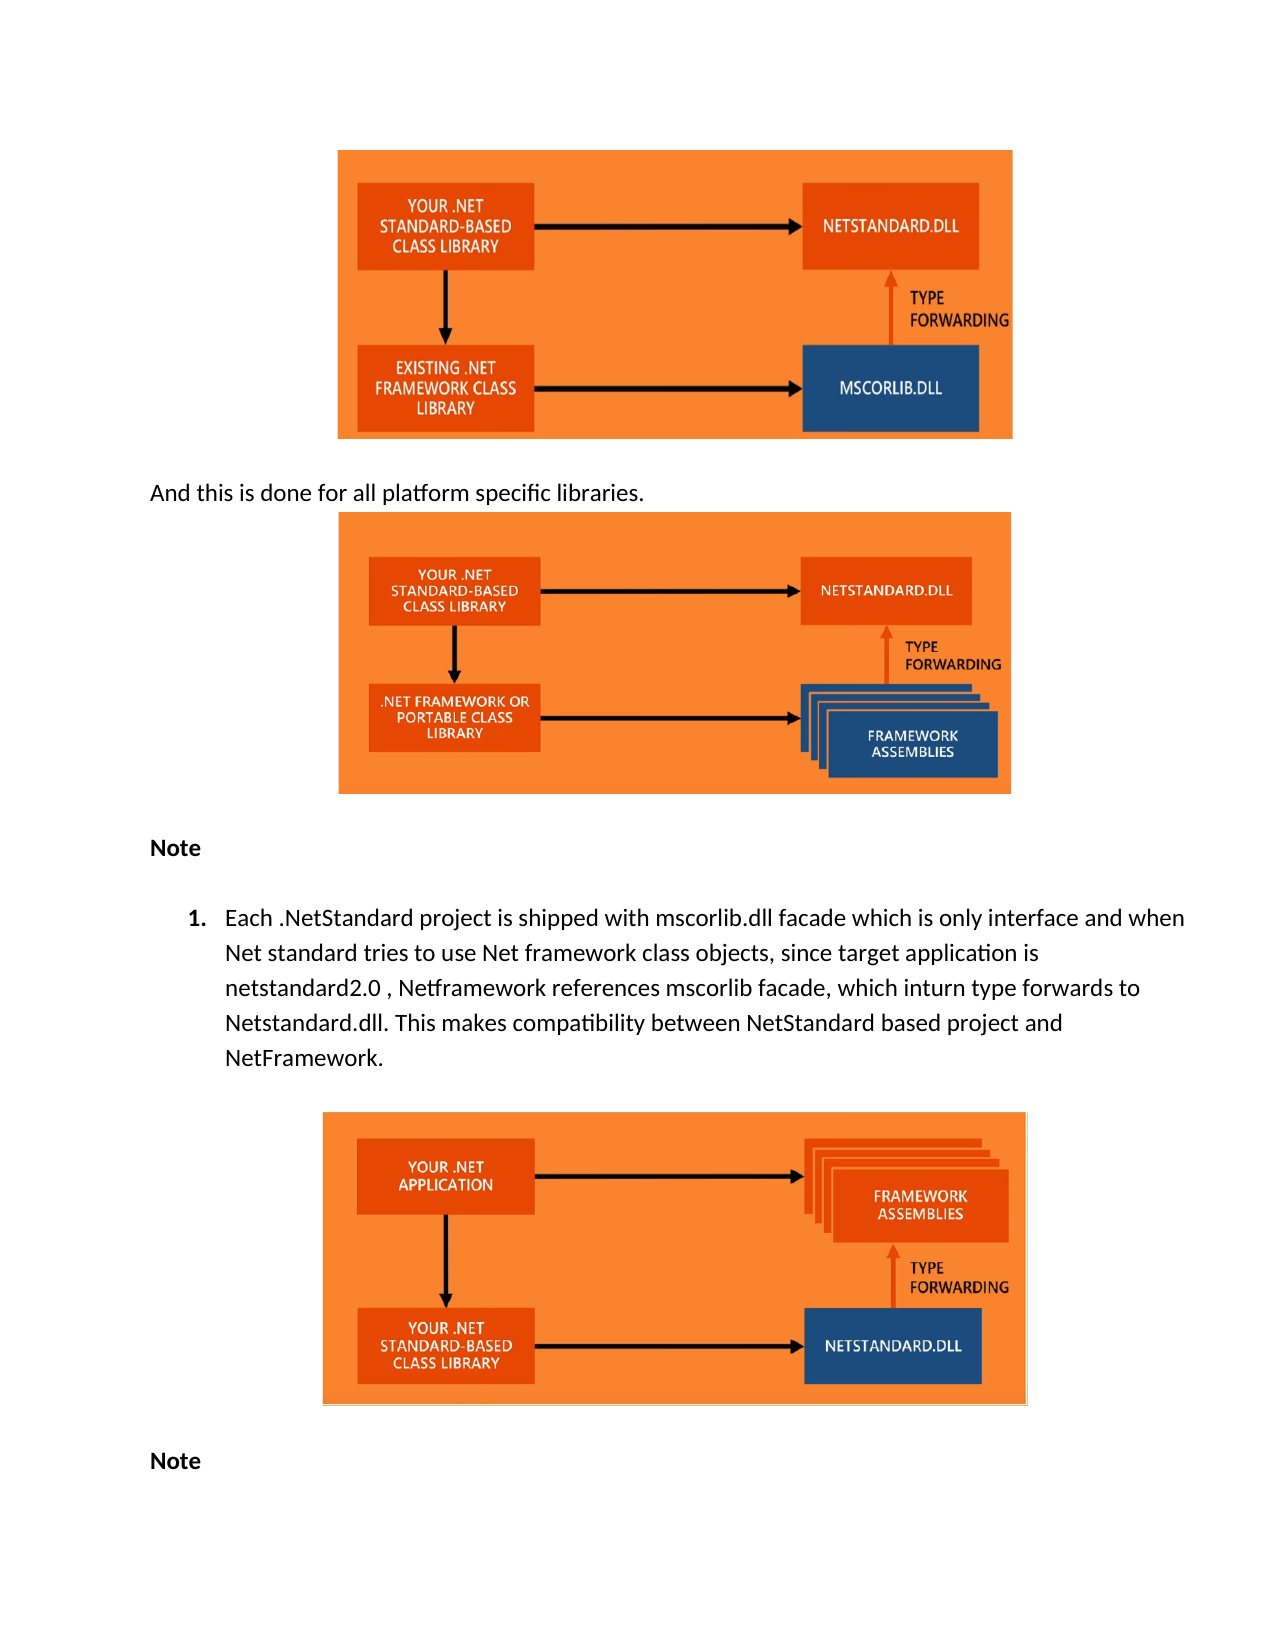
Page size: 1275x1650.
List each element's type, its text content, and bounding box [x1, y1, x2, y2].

text And this is done for all platform specific libraries. [150, 477, 1200, 508]
picture [338, 512, 1012, 794]
list Each .NetStandard project is shipped with mscorlib.dll facade which is only interface and when Net standard tries to use Net framework class objects, since target application is netstandard2.0 , Netframework references mscorlib facade, which inturn type forwards to Netstandard.dll. This makes compatibility between NetStandard based project and NetFramework. [187, 902, 1200, 1073]
text Note [150, 1445, 1200, 1475]
picture [337, 150, 1013, 439]
picture [322, 1112, 1028, 1406]
text Note [150, 832, 1200, 863]
